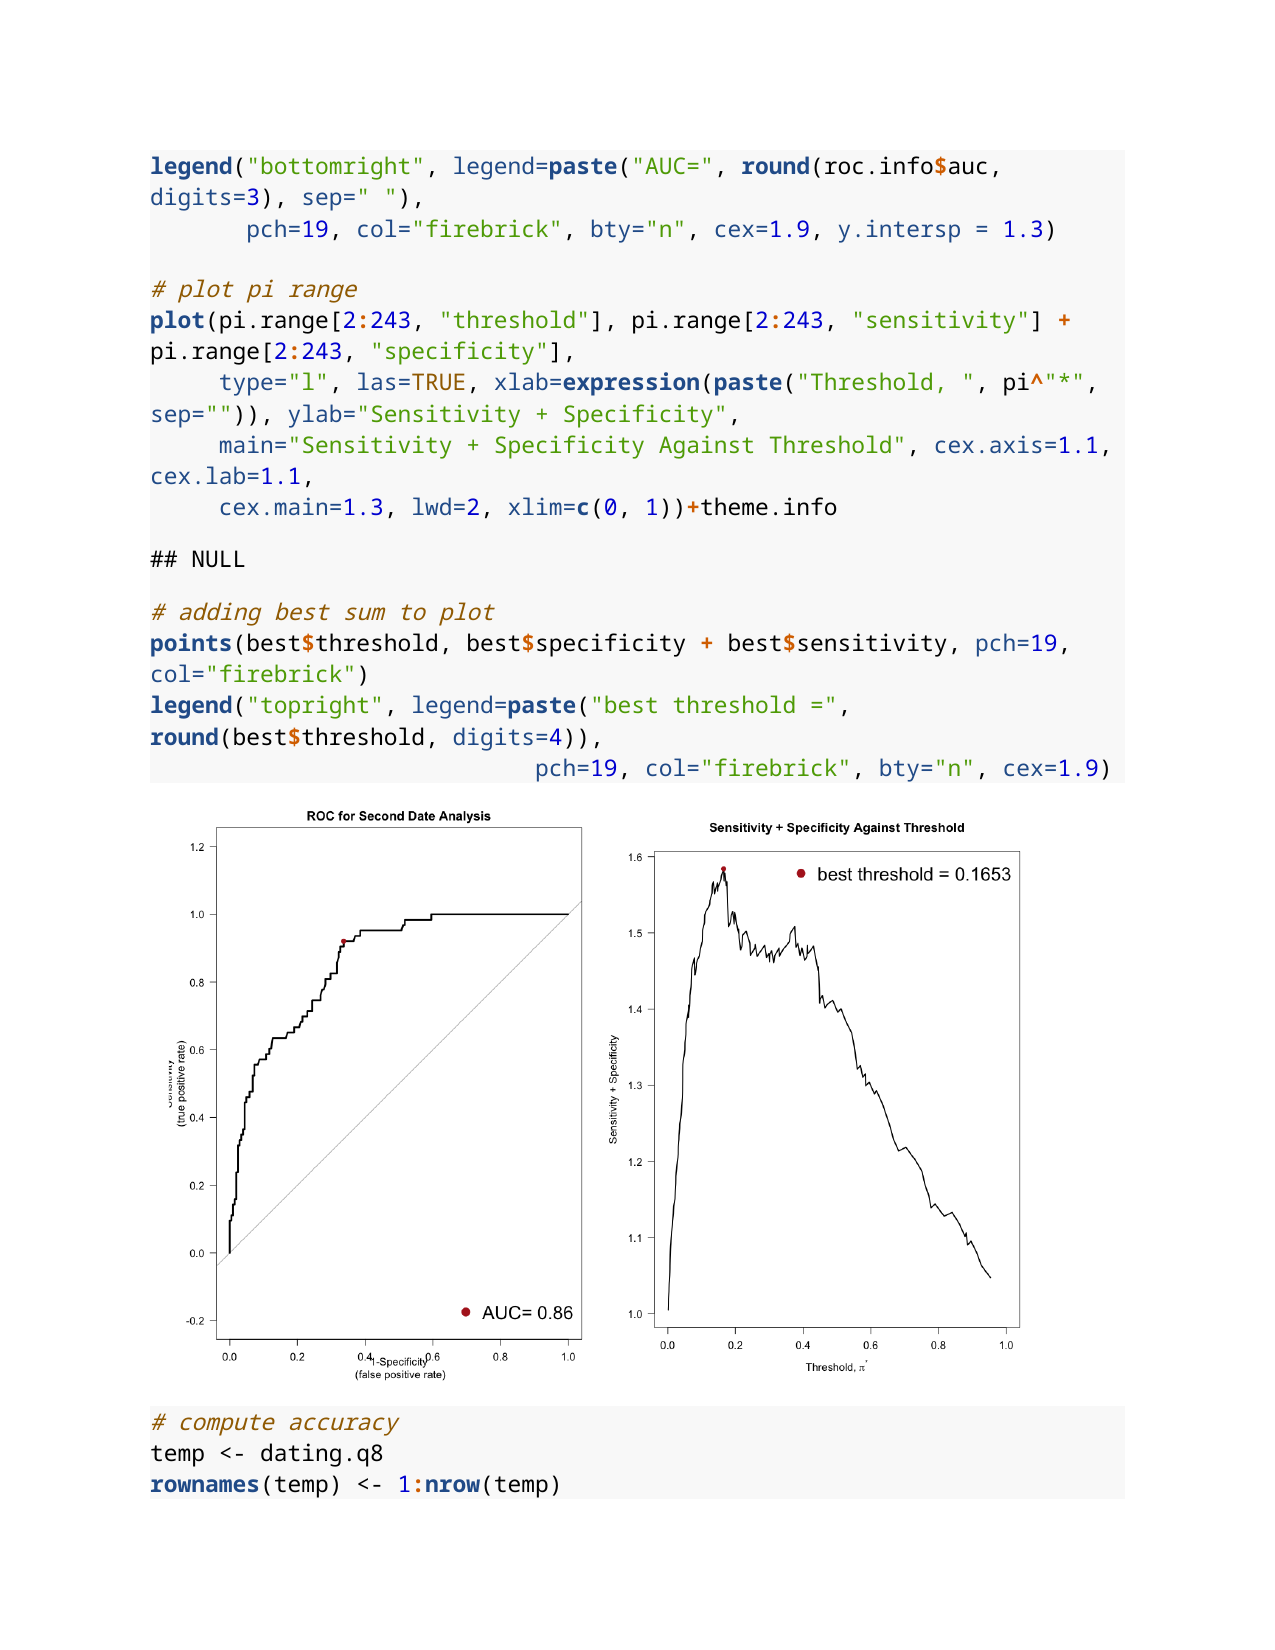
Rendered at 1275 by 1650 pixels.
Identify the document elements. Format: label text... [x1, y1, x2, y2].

text # adding best sum to plot points(best$threshold, best$specificity + best$sensitivity, pch=19, col="firebrick") legend("topright", legend=paste("best threshold =", round(best$threshold, digits=4)), pch=19, col="firebrick", bty="n", cex=1.9) [370, 595, 1125, 783]
picture [168, 803, 1044, 1387]
text ## NULL [150, 543, 1125, 574]
